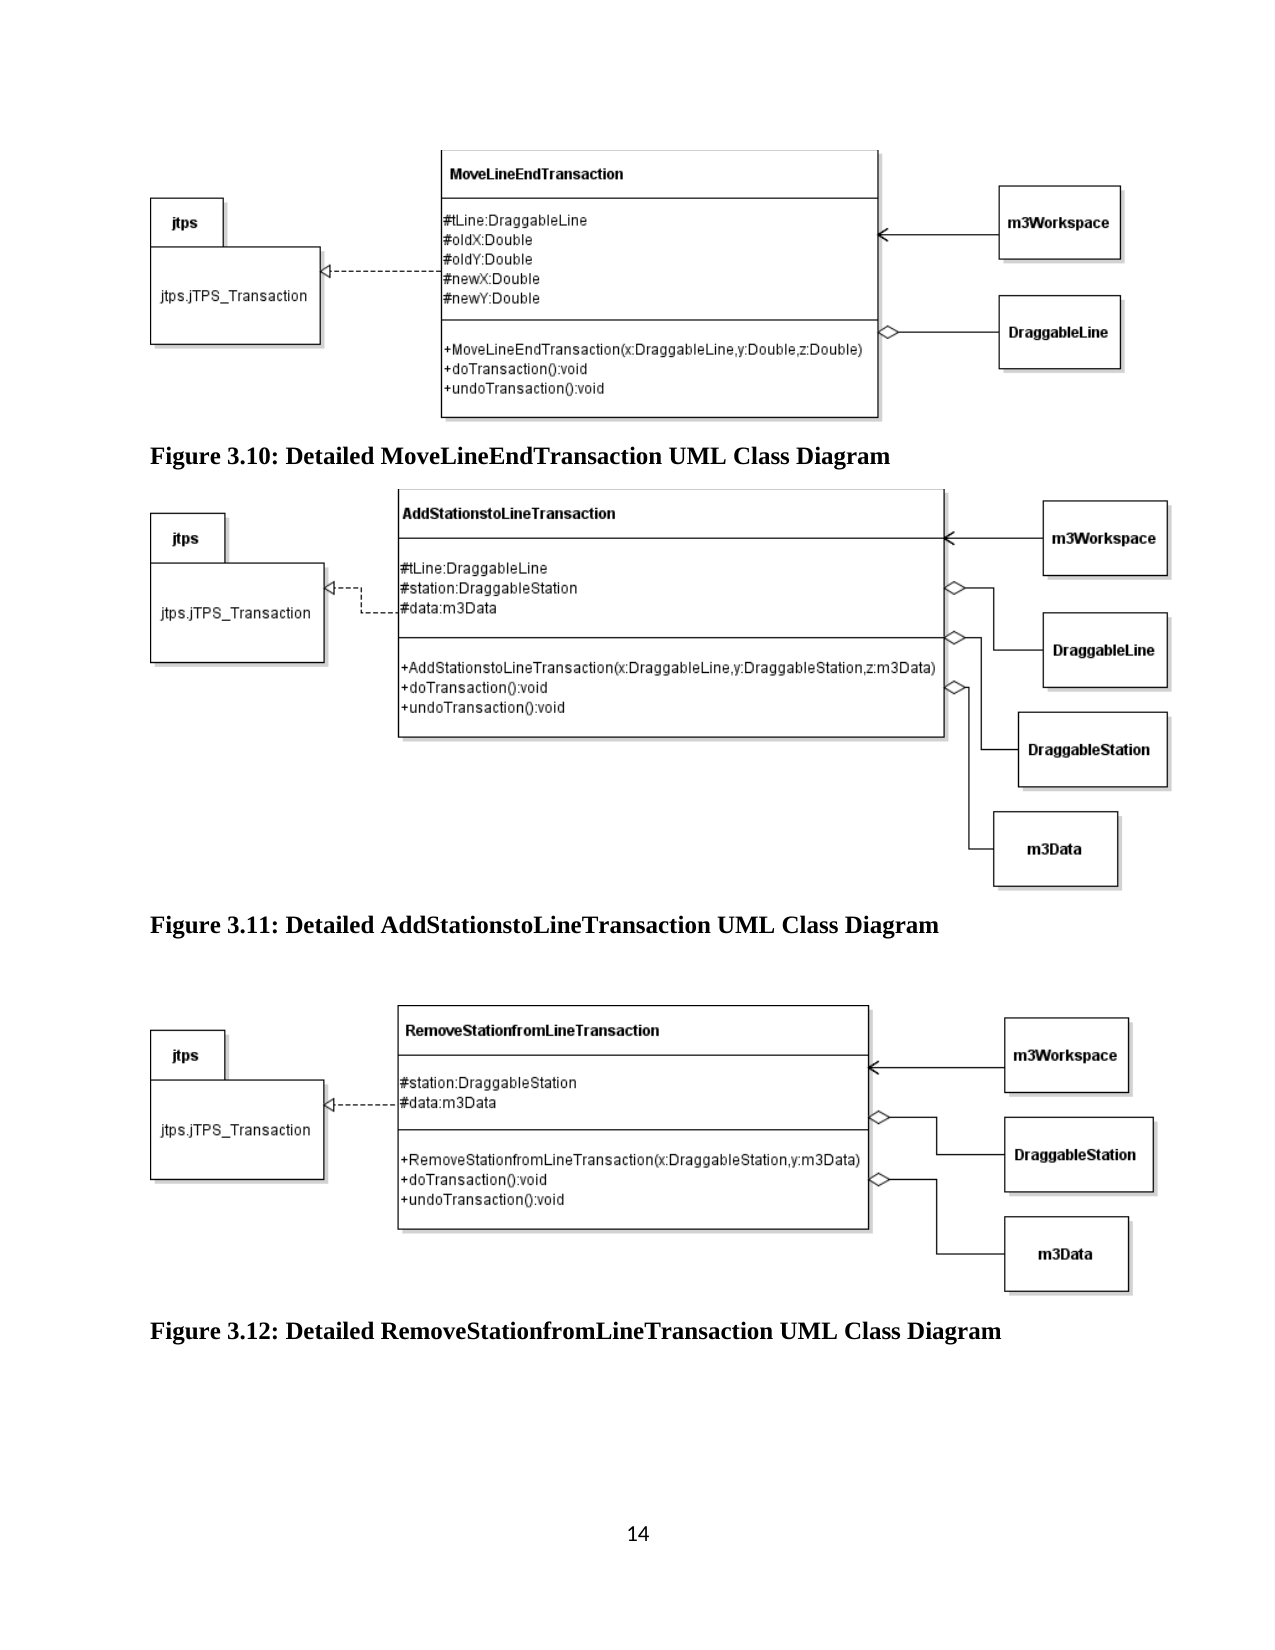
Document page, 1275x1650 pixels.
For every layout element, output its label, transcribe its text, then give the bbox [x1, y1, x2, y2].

picture [150, 150, 1125, 423]
text Figure 3.12: Detailed RemoveStationfromLineTransaction UML Class Diagram [150, 1316, 1125, 1345]
picture [150, 489, 1173, 892]
picture [150, 1005, 1159, 1297]
text Figure 3.11: Detailed AddStationstoLineTransaction UML Class Diagram [150, 910, 1125, 939]
text Figure 3.10: Detailed MoveLineEndTransaction UML Class Diagram [150, 441, 1125, 470]
